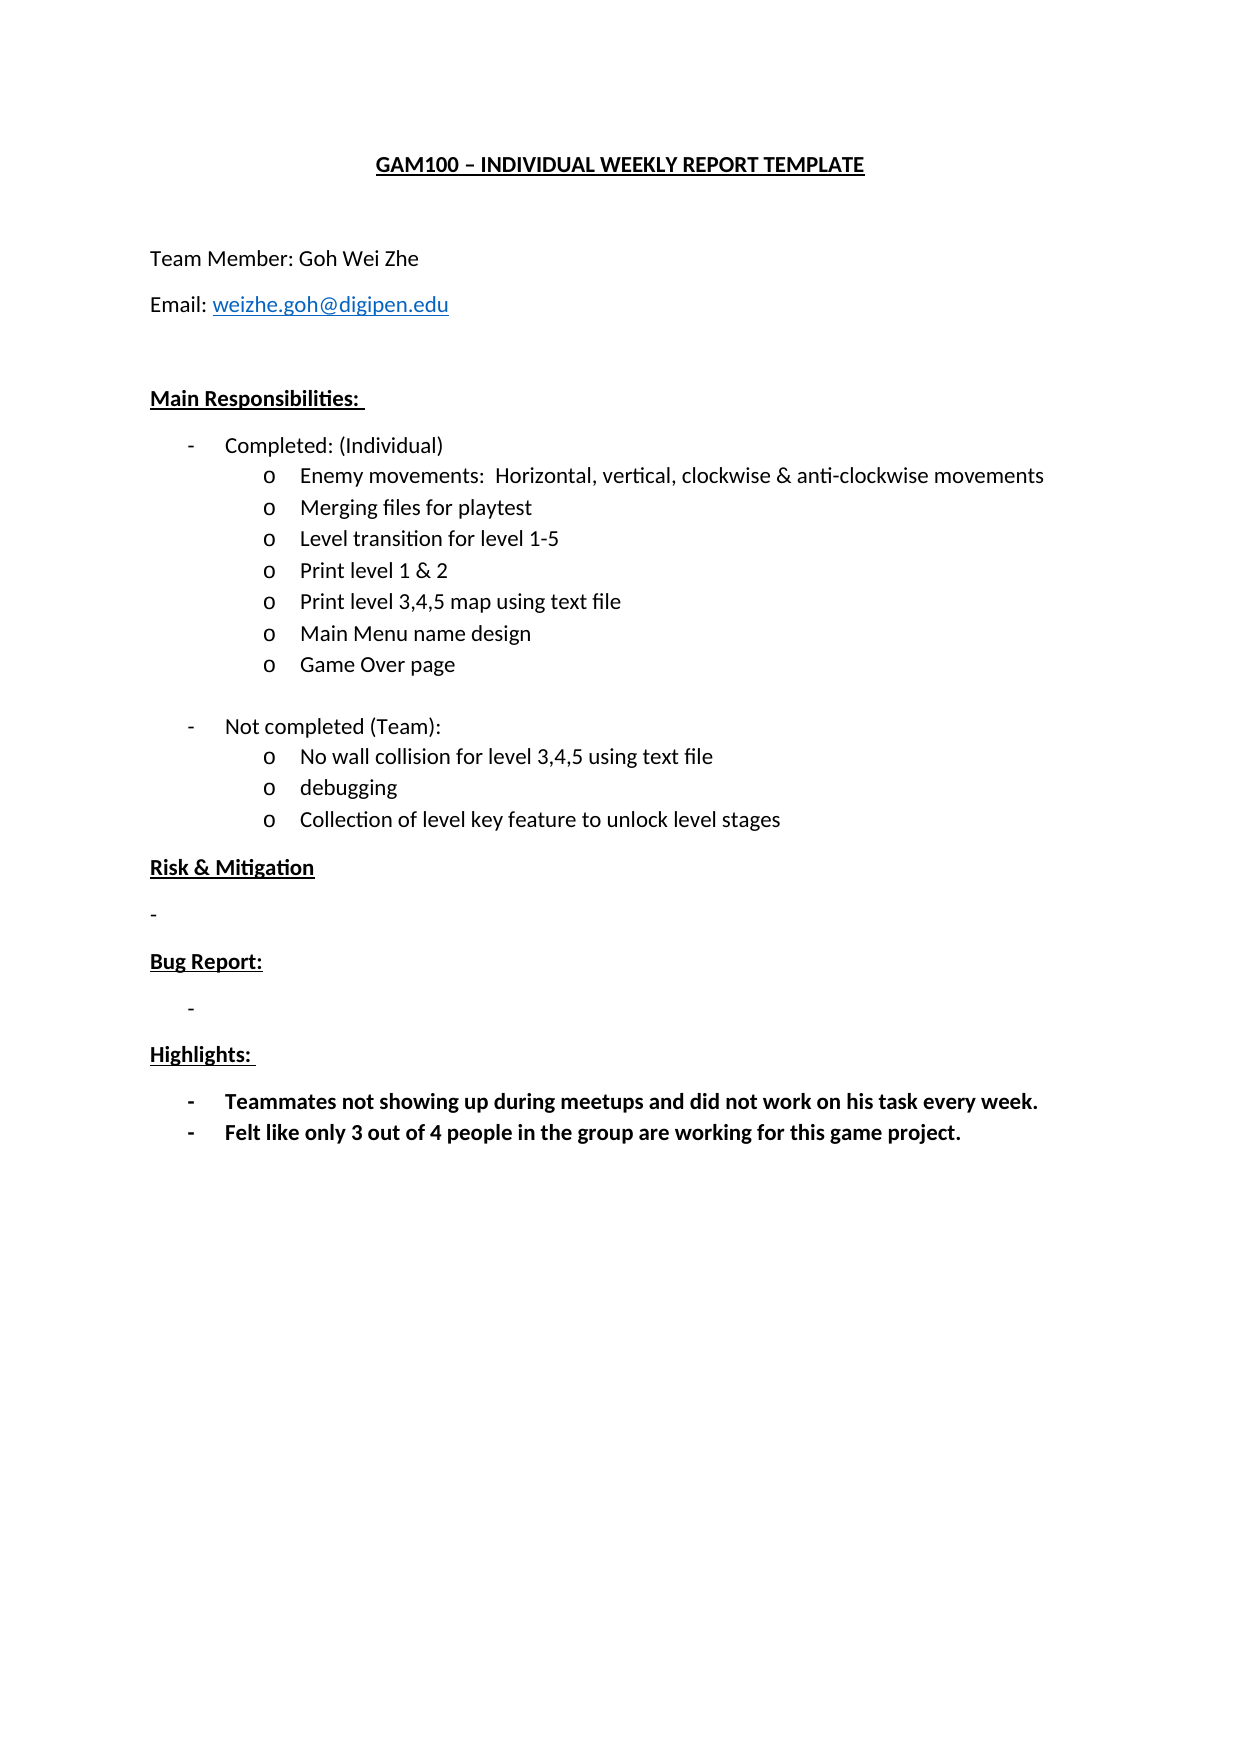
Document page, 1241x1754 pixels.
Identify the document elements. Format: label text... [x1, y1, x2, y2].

text Bug Report: [150, 947, 1090, 975]
text Main Responsibilities: [150, 384, 1090, 412]
list debugging [262, 773, 1090, 803]
list Teammates not showing up during meetups and did not work on his task every week. [187, 1087, 1090, 1116]
list No wall collision for level 3,4,5 using text file [262, 742, 1090, 771]
list Collection of level key feature to unlock level stages [262, 805, 1090, 834]
list Print level 1 & 2 [262, 556, 1090, 585]
list Not completed (Team): [187, 712, 1090, 740]
list Felt like only 3 out of 4 people in the group are working for this game project. [187, 1118, 1090, 1146]
text GAM100 – INDIVIDUAL WEEKLY REPORT TEMPLATE [150, 150, 1090, 178]
list Enemy movements: Horizontal, vertical, clockwise & anti-clockwise movements [262, 461, 1090, 491]
list Completed: (Individual) [187, 431, 1090, 459]
list Print level 3,4,5 map using text file [262, 587, 1090, 616]
list Main Menu name design [262, 619, 1090, 648]
list Merging files for playtest [262, 493, 1090, 522]
list Game Over page [262, 650, 1090, 679]
text Team Member: Goh Wei Zhe [150, 244, 1090, 272]
text - [150, 900, 1090, 928]
text Highlights: [150, 1041, 1090, 1069]
list Level transition for level 1-5 [262, 524, 1090, 553]
text Email: weizhe.goh@digipen.edu [150, 291, 1090, 319]
text Risk & Mitigation [150, 853, 1090, 881]
